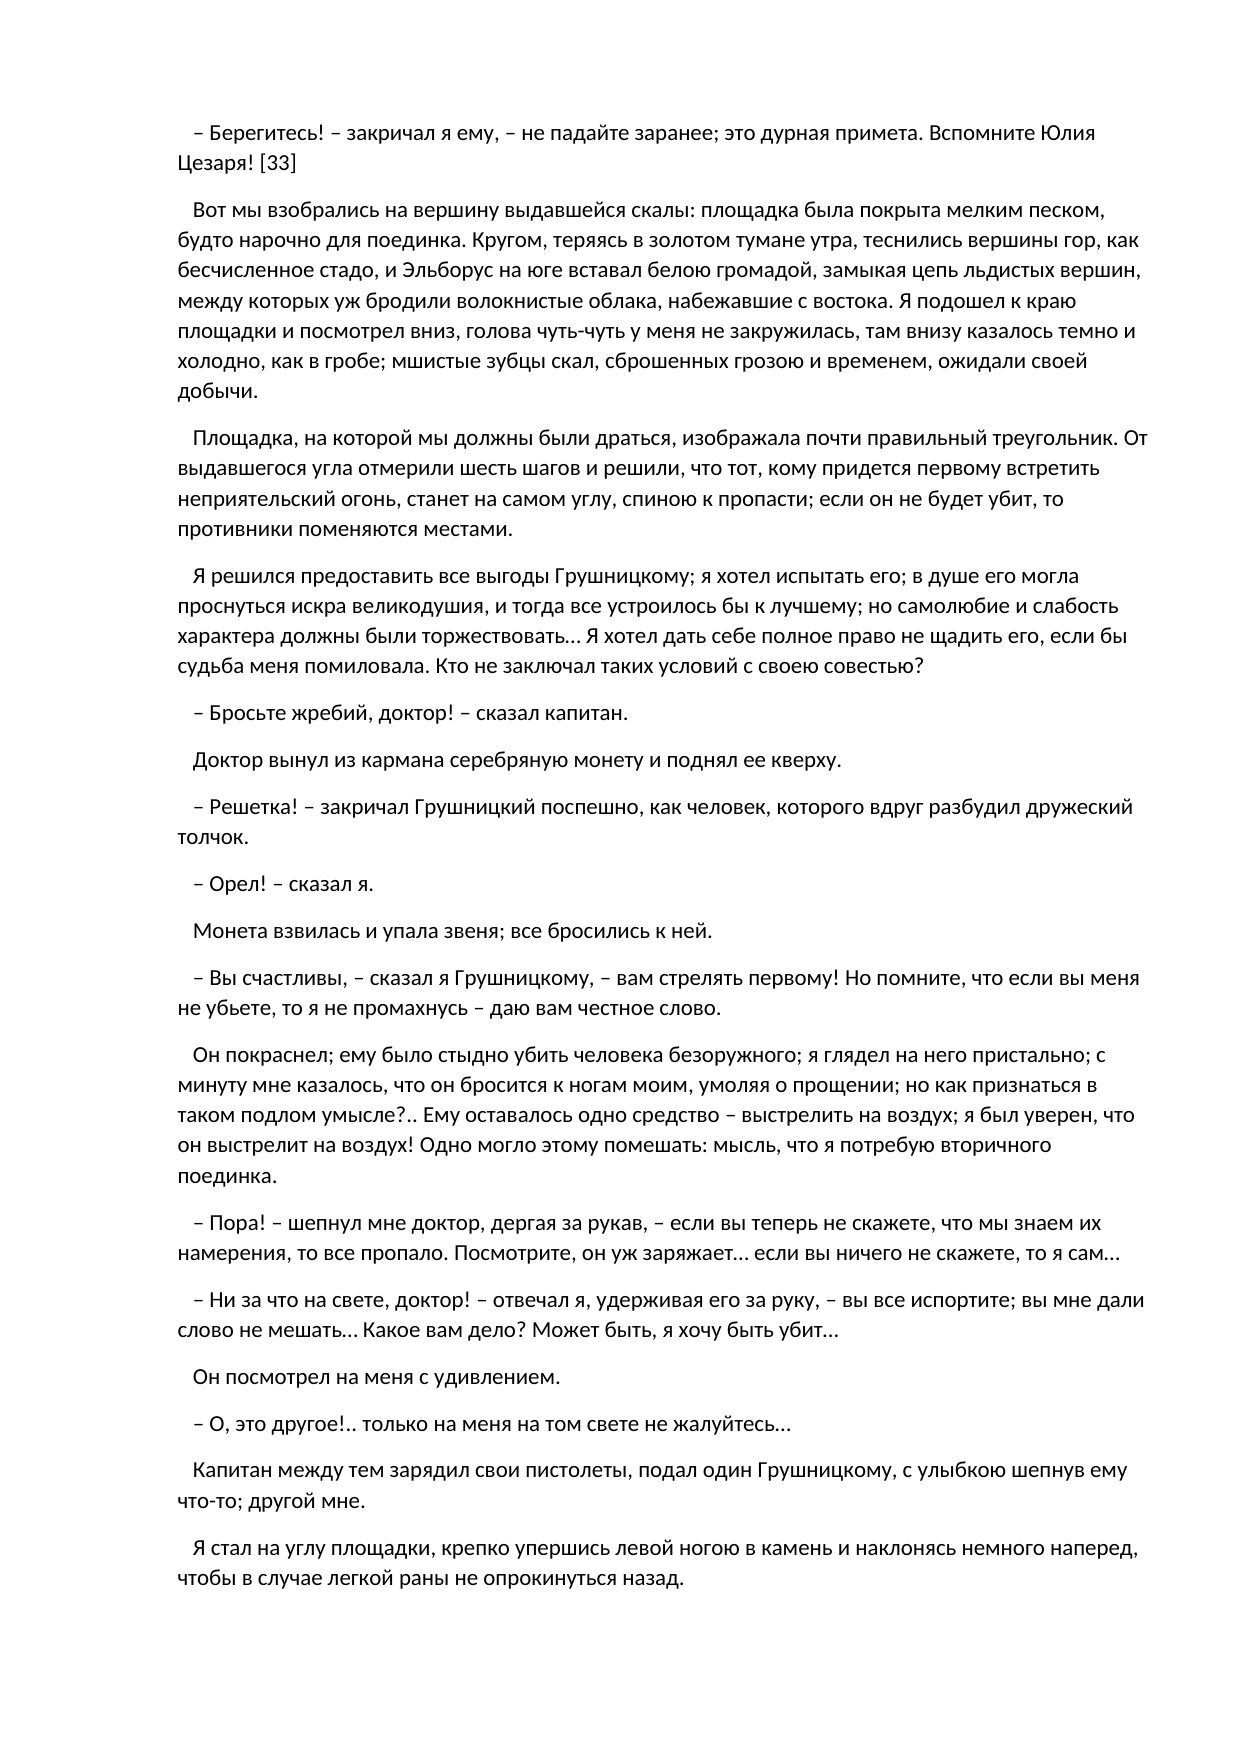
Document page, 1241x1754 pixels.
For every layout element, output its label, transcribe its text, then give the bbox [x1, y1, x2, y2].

text Капитан между тем зарядил свои пистолеты, подал один Грушницкому, с улыбкою шепнув ему что-то; другой мне. [177, 1456, 1152, 1514]
text – Пора! – шепнул мне доктор, дергая за рукав, – если вы теперь не скажете, что мы знаем их намерения, то все пропало. Посмотрите, он уж заряжает… если вы ничего не скажете, то я сам… [177, 1208, 1152, 1266]
text Я решился предоставить все выгоды Грушницкому; я хотел испытать его; в душе его могла проснуться искра великодушия, и тогда все устроилось бы к лучшему; но самолюбие и слабость характера должны были торжествовать… Я хотел дать себе полное право не щадить его, если бы судьба меня помиловала. Кто не заключал таких условий с своею совестью? [177, 561, 1152, 679]
text – Решетка! – закричал Грушницкий поспешно, как человек, которого вдруг разбудил дружеский толчок. [177, 792, 1152, 850]
text Он посмотрел на меня с удивлением. [177, 1362, 1152, 1390]
text – Берегитесь! – закричал я ему, – не падайте заранее; это дурная примета. Вспомните Юлия Цезаря! [33] [177, 118, 1152, 176]
text Доктор вынул из кармана серебряную монету и поднял ее кверху. [177, 745, 1152, 773]
text Вот мы взобрались на вершину выдавшейся скалы: площадка была покрыта мелким песком, будто нарочно для поединка. Кругом, теряясь в золотом тумане утра, теснились вершины гор, как бесчисленное стадо, и Эльборус на юге вставал белою громадой, замыкая цепь льдистых вершин, между которых уж бродили волокнистые облака, набежавшие с востока. Я подошел к краю площадки и посмотрел вниз, голова чуть-чуть у меня не закружилась, там внизу казалось темно и холодно, как в гробе; мшистые зубцы скал, сброшенных грозою и временем, ожидали своей добычи. [177, 195, 1152, 404]
text Монета взвилась и упала звеня; все бросились к ней. [177, 916, 1152, 944]
text Я стал на углу площадки, крепко упершись левой ногою в камень и наклонясь немного наперед, чтобы в случае легкой раны не опрокинуться назад. [177, 1533, 1152, 1591]
text – Вы счастливы, – сказал я Грушницкому, – вам стрелять первому! Но помните, что если вы меня не убьете, то я не промахнусь – даю вам честное слово. [177, 963, 1152, 1021]
text – Орел! – сказал я. [177, 869, 1152, 897]
text Площадка, на которой мы должны были драться, изображала почти правильный треугольник. От выдавшегося угла отмерили шесть шагов и решили, что тот, кому придется первому встретить неприятельский огонь, станет на самом углу, спиною к пропасти; если он не будет убит, то противники поменяются местами. [177, 423, 1152, 542]
text – О, это другое!.. только на меня на том свете не жалуйтесь… [177, 1409, 1152, 1437]
text Он покраснел; ему было стыдно убить человека безоружного; я глядел на него пристально; с минуту мне казалось, что он бросится к ногам моим, умоляя о прощении; но как признаться в таком подлом умысле?.. Ему оставалось одно средство – выстрелить на воздух; я был уверен, что он выстрелит на воздух! Одно могло этому помешать: мысль, что я потребую вторичного поединка. [177, 1040, 1152, 1189]
text – Ни за что на свете, доктор! – отвечал я, удерживая его за руку, – вы все испортите; вы мне дали слово не мешать… Какое вам дело? Может быть, я хочу быть убит… [177, 1285, 1152, 1343]
text – Бросьте жребий, доктор! – сказал капитан. [177, 698, 1152, 726]
